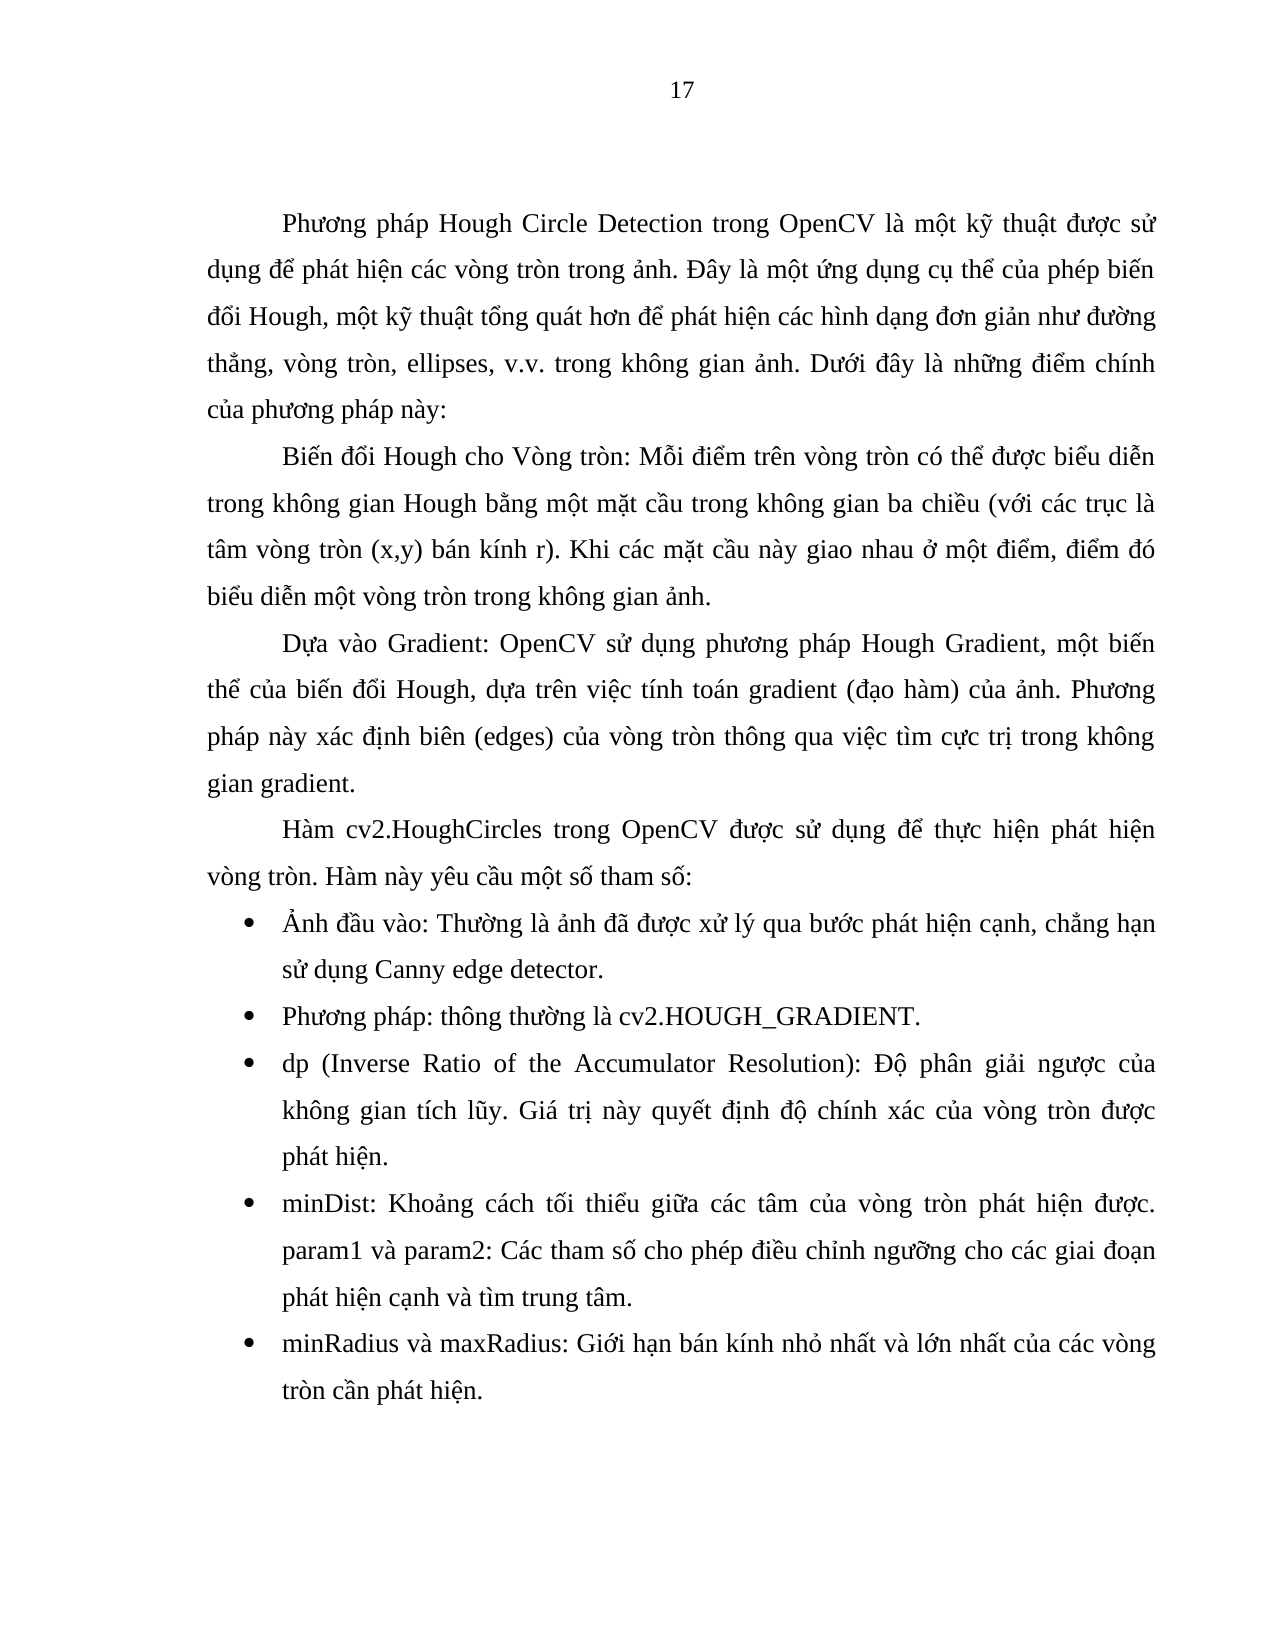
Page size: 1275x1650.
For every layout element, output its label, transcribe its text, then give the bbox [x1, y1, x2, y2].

list dp (Inverse Ratio of the Accumulator Resolution): Độ phân giải ngược của không gian tích lũy. Giá trị này quyết định độ chính xác của vòng tròn được phát hiện. [244, 1047, 1157, 1172]
text Biến đổi Hough cho Vòng tròn: Mỗi điểm trên vòng tròn có thể được biểu diễn trong không gian Hough bằng một mặt cầu trong không gian ba chiều (với các trục là tâm vòng tròn (x,y) bán kính r). Khi các mặt cầu này giao nhau ở một điểm, điểm đó biểu diễn một vòng tròn trong không gian ảnh. [207, 440, 1157, 611]
list minRadius và maxRadius: Giới hạn bán kính nhỏ nhất và lớn nhất của các vòng tròn cần phát hiện. [244, 1327, 1157, 1405]
text Dựa vào Gradient: OpenCV sử dụng phương pháp Hough Gradient, một biến thể của biến đổi Hough, dựa trên việc tính toán gradient (đạo hàm) của ảnh. Phương pháp này xác định biên (edges) của vòng tròn thông qua việc tìm cực trị trong không gian gradient. [207, 627, 1157, 798]
list Ảnh đầu vào: Thường là ảnh đã được xử lý qua bước phát hiện cạnh, chẳng hạn sử dụng Canny edge detector. [244, 907, 1157, 985]
list minDist: Khoảng cách tối thiểu giữa các tâm của vòng tròn phát hiện được. param1 và param2: Các tham số cho phép điều chỉnh ngưỡng cho các giai đoạn phát hiện cạnh và tìm trung tâm. [244, 1187, 1157, 1312]
text Phương pháp Hough Circle Detection trong OpenCV là một kỹ thuật được sử dụng để phát hiện các vòng tròn trong ảnh. Đây là một ứng dụng cụ thể của phép biến đổi Hough, một kỹ thuật tổng quát hơn để phát hiện các hình dạng đơn giản như đường thẳng, vòng tròn, ellipses, v.v. trong không gian ảnh. Dưới đây là những điểm chính của phương pháp này: [207, 207, 1157, 424]
text Hàm cv2.HoughCircles trong OpenCV được sử dụng để thực hiện phát hiện vòng tròn. Hàm này yêu cầu một số tham số: [207, 813, 1157, 891]
list Phương pháp: thông thường là cv2.HOUGH_GRADIENT. [244, 1000, 1157, 1031]
